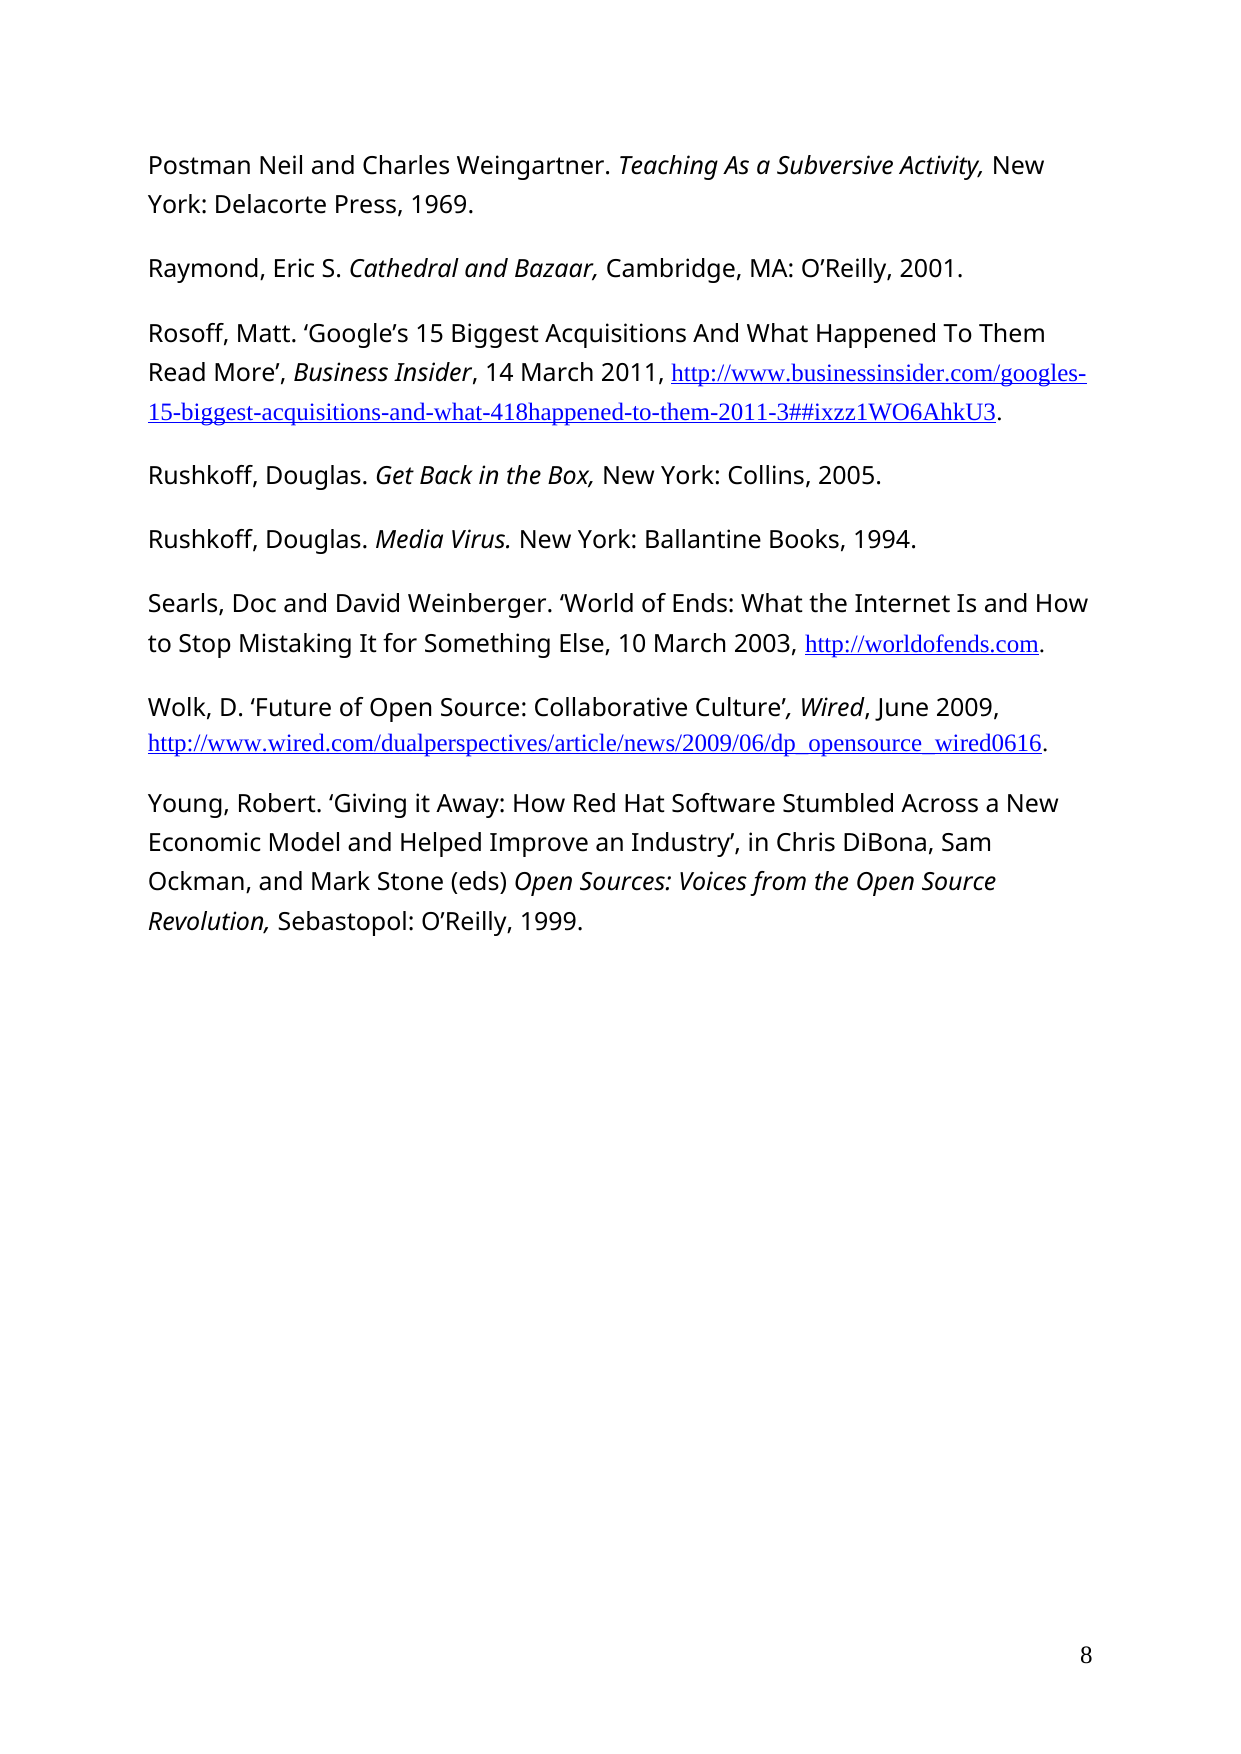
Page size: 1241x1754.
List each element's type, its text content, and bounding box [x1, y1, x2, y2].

text Postman Neil and Charles Weingartner. Teaching As a Subversive Activity, New York: Delacorte Press, 1969. [148, 148, 1092, 221]
text Rosoff, Matt. ‘Google’s 15 Biggest Acquisitions And What Happened To Them Read More’, Business Insider, 14 March 2011, http://www.businessinsider.com/googles-15-biggest-acquisitions-and-what-418happened-to-them-2011-3##ixzz1WO6AhkU3. [148, 315, 1092, 428]
text Wolk, D. ‘Future of Open Source: Collaborative Culture’, Wired, June 2009, http://www.wired.com/dualperspectives/article/news/2009/06/dp_opensource_wired0616. [148, 689, 1092, 756]
text Young, Robert. ‘Giving it Away: How Red Hat Software Stumbled Across a New Economic Model and Helped Improve an Industry’, in Chris DiBona, Sam Ockman, and Mark Stone (eds) Open Sources: Voices from the Open Source Revolution, Sebastopol: O’Reilly, 1999. [148, 786, 1092, 937]
text Searls, Doc and David Weinberger. ‘World of Ends: What the Internet Is and How to Stop Mistaking It for Something Else, 10 March 2003, http://worldofends.com. [148, 586, 1092, 659]
text Raymond, Eric S. Cathedral and Bazaar, Cambridge, MA: O’Reilly, 2001. [148, 251, 1092, 285]
text Rushkoff, Douglas. Media Virus. New York: Ballantine Books, 1994. [148, 522, 1092, 556]
text Rushkoff, Douglas. Get Back in the Box, New York: Collins, 2005. [148, 458, 1092, 492]
